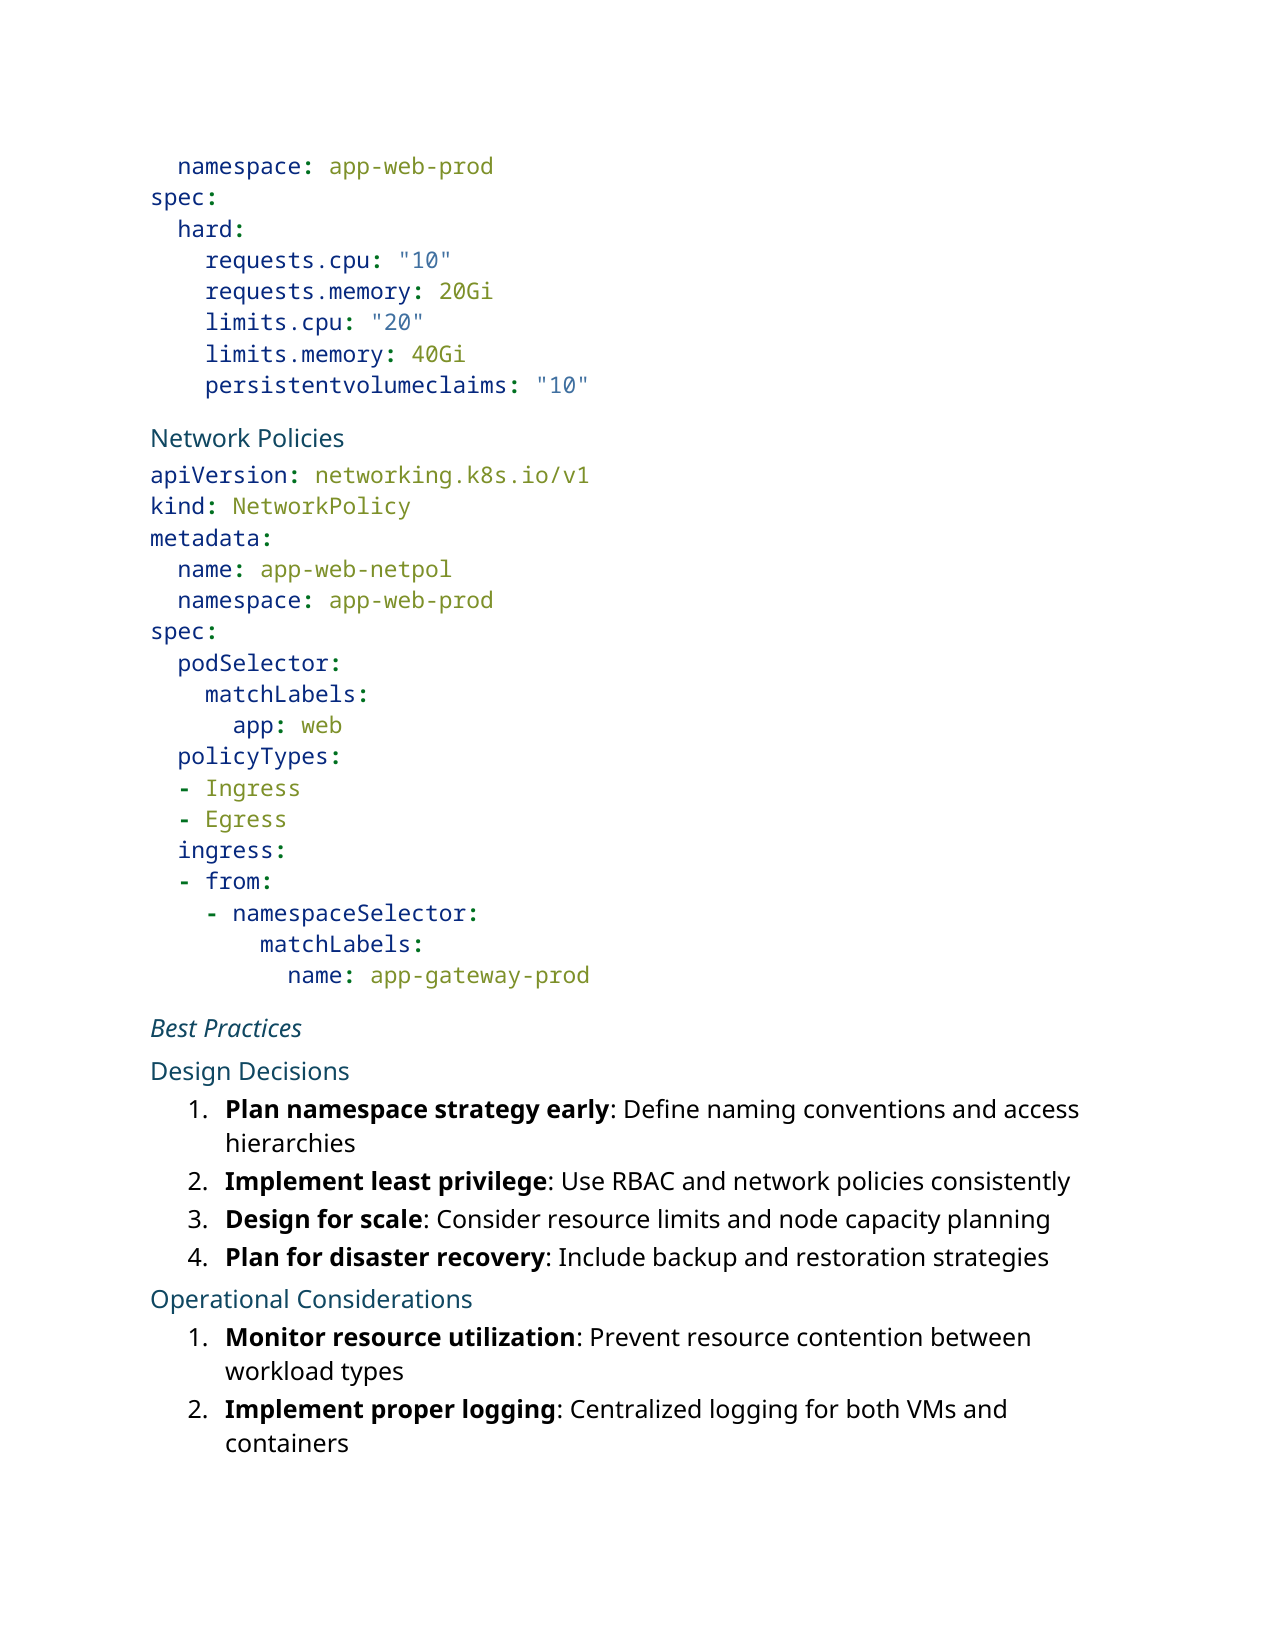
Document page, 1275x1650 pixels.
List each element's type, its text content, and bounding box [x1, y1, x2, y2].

list Monitor resource utilization: Prevent resource contention between workload types [187, 1320, 1125, 1388]
list Plan for disaster recovery: Include backup and restoration strategies [187, 1239, 1125, 1273]
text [150, 150, 1125, 400]
subtitle Design Decisions [150, 1053, 1125, 1088]
list Plan namespace strategy early: Define naming conventions and access hierarchies [187, 1092, 1125, 1160]
subtitle Operational Considerations [150, 1282, 1125, 1316]
list Design for scale: Consider resource limits and node capacity planning [187, 1201, 1125, 1236]
subtitle Network Policies [150, 421, 1125, 455]
list Implement least privilege: Use RBAC and network policies consistently [187, 1164, 1125, 1198]
list Implement proper logging: Centralized logging for both VMs and containers [187, 1392, 1125, 1460]
subtitle Best Practices [150, 1011, 1125, 1045]
text apiVersion: networking.k8s.io/v1 kind: NetworkPolicy metadata: name: app-web-netpol namespace: app-web-prod spec: podSelector: matchLabels: app: web policyTypes: - Ingress - Egress ingress: - from: - namespaceSelector: matchLabels: name: app-gateway-prod [150, 459, 1125, 990]
